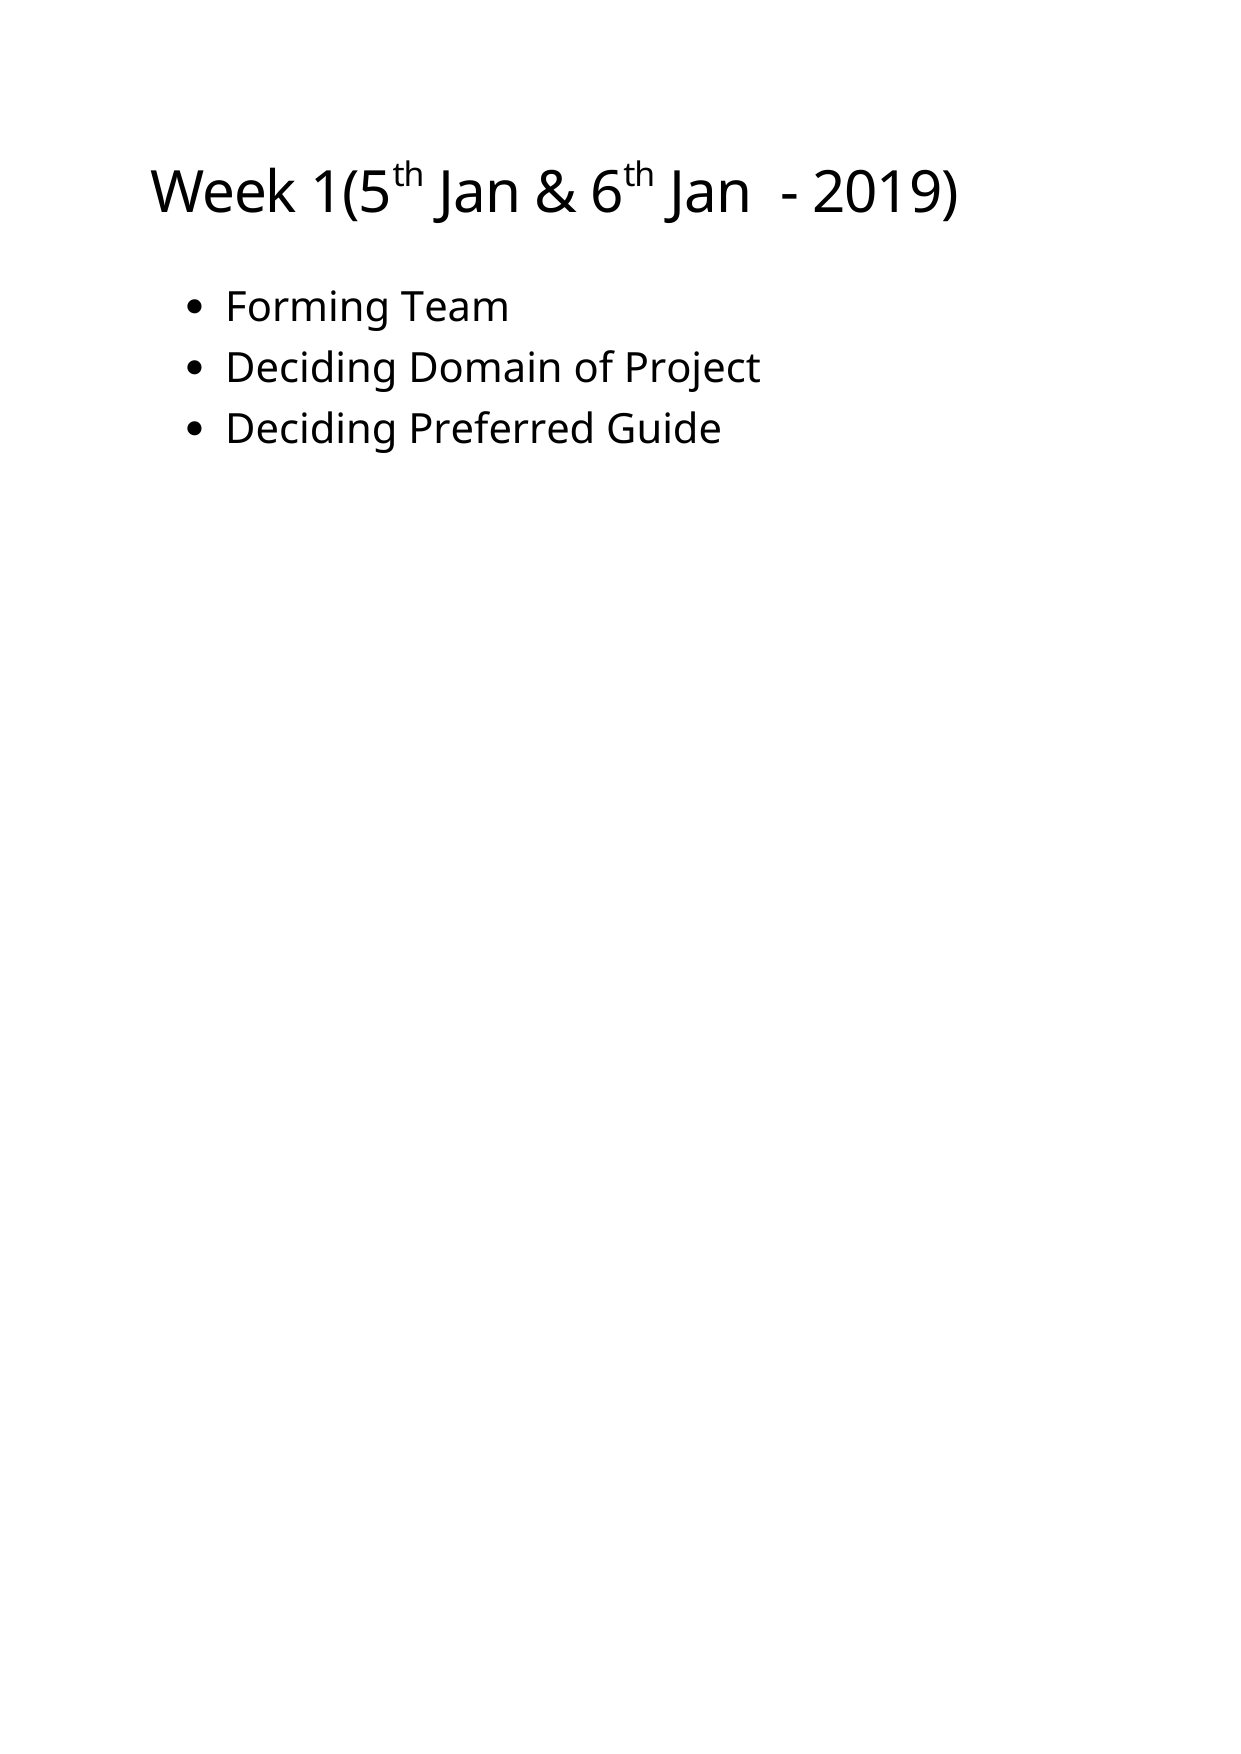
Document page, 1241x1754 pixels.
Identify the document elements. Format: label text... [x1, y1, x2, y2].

title Week 1(5th Jan & 6th Jan - 2019) [150, 150, 1090, 229]
list Deciding Domain of Project [187, 338, 1090, 394]
list Deciding Preferred Guide [187, 399, 1090, 456]
list Forming Team [187, 276, 1090, 333]
